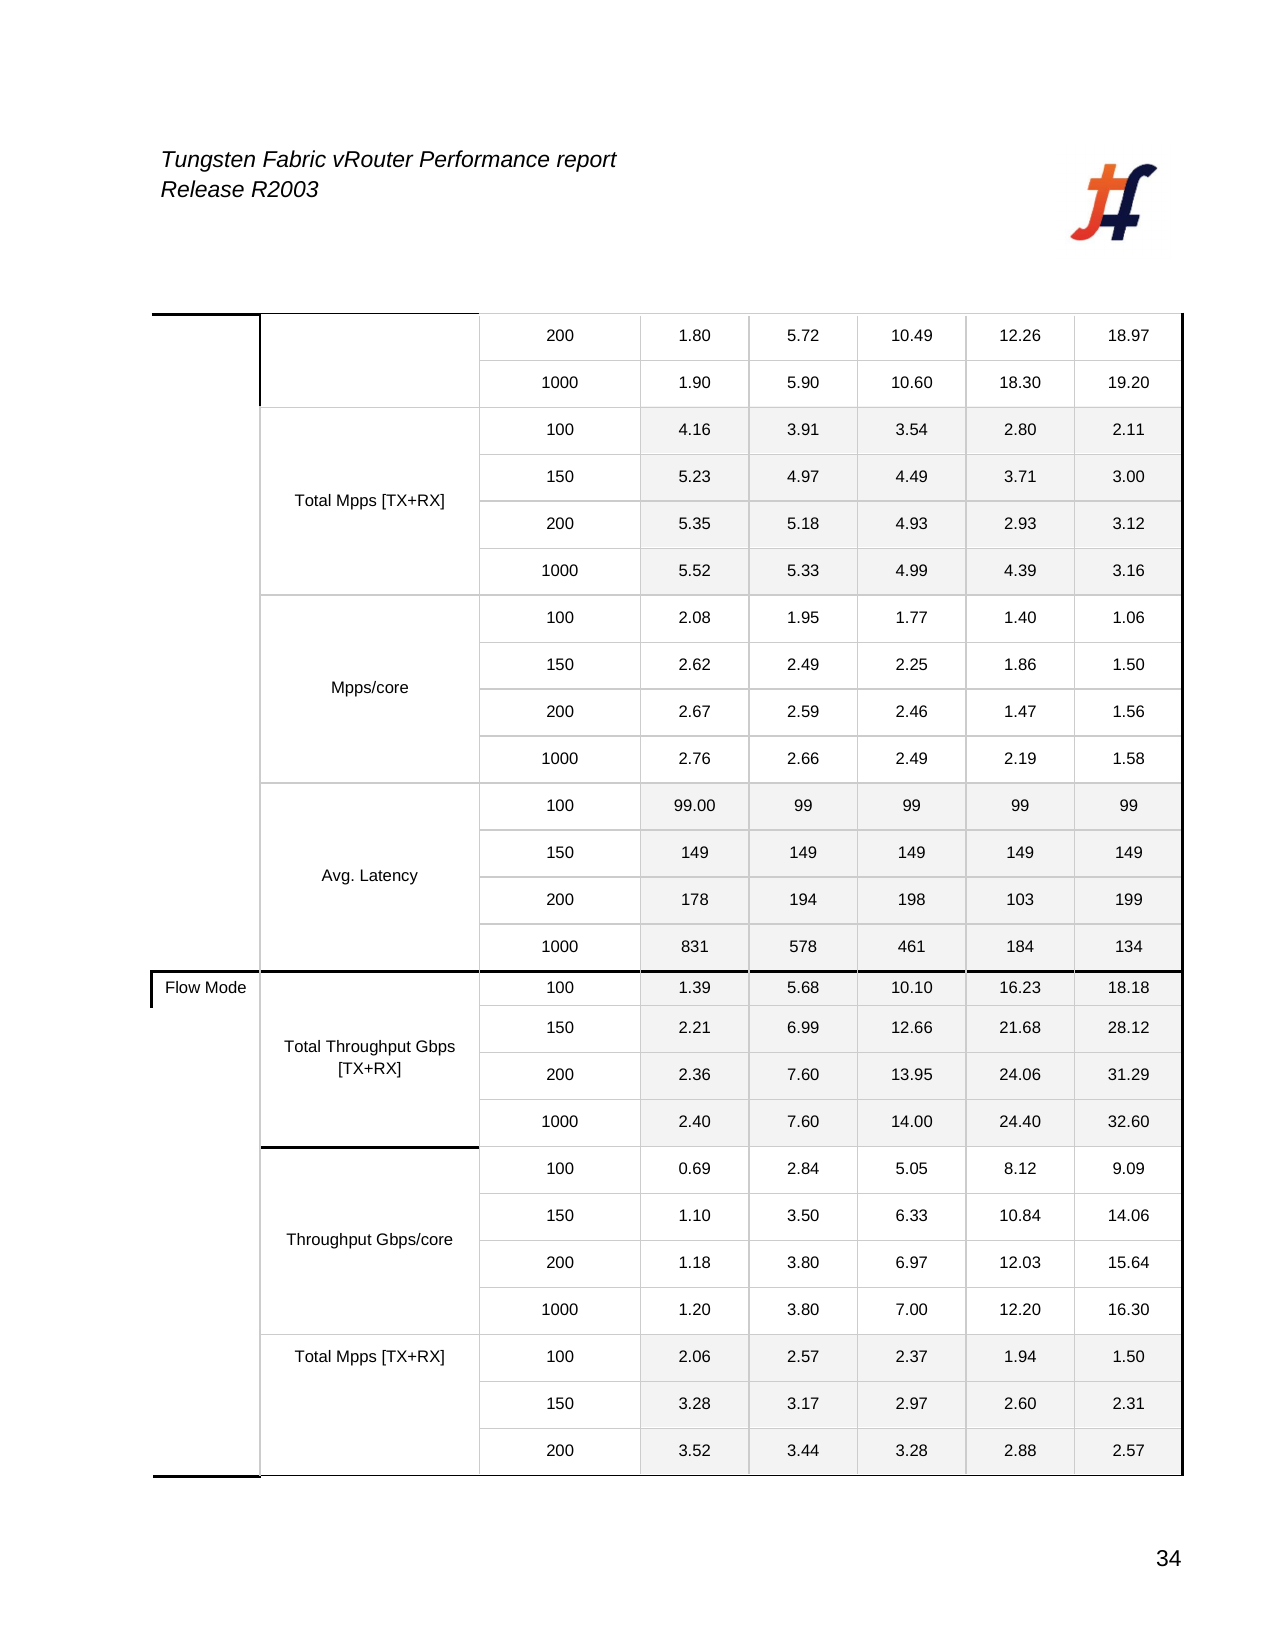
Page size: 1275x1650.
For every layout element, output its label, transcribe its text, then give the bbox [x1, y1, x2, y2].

table_cell 1000 [480, 1100, 640, 1146]
table_cell 4.93 [858, 502, 965, 547]
table_cell 200 [480, 1241, 640, 1287]
table_cell 5.18 [750, 502, 857, 547]
table_cell 3.28 [641, 1382, 748, 1427]
table_cell 3.12 [1075, 502, 1181, 547]
table_cell 4.39 [967, 549, 1074, 594]
table_cell 15.64 [1075, 1241, 1181, 1287]
table_cell 578 [750, 925, 857, 970]
table_cell 12.26 [966, 314, 1074, 359]
table_cell 10.10 [858, 973, 965, 1005]
table_cell 4.16 [641, 408, 748, 453]
table_cell 10.49 [857, 314, 966, 359]
picture [1057, 145, 1171, 259]
table_cell 2.60 [967, 1382, 1074, 1427]
table_cell 99 [750, 784, 857, 829]
table_cell 2.40 [641, 1100, 748, 1146]
table_cell 2.19 [967, 737, 1074, 782]
table_cell 9.09 [1075, 1147, 1181, 1193]
table_cell 2.31 [1075, 1382, 1181, 1427]
table_cell 149 [858, 831, 965, 876]
table_cell 150 [480, 643, 640, 688]
table_cell 103 [967, 878, 1074, 923]
table_cell 831 [641, 925, 748, 970]
table_cell 28.12 [1075, 1006, 1181, 1052]
table_cell 3.50 [750, 1194, 857, 1239]
table_cell 2.49 [750, 643, 857, 688]
table_cell 2.59 [750, 690, 857, 735]
table_cell 2.37 [858, 1335, 965, 1381]
table_cell 1000 [480, 549, 640, 594]
table_cell Total Throughput Gbps [TX+RX] [261, 973, 479, 1146]
table_cell 1.77 [858, 596, 965, 641]
table_cell 16.30 [1075, 1288, 1181, 1333]
table_cell 2.25 [858, 643, 965, 688]
table_cell 14.00 [858, 1100, 965, 1146]
table_cell 150 [480, 1382, 640, 1427]
table_cell 24.40 [967, 1100, 1074, 1146]
table_cell 3.54 [858, 408, 965, 453]
table_cell 1.20 [641, 1288, 748, 1333]
table_cell 1.50 [1075, 643, 1181, 688]
table_cell 19.20 [1075, 361, 1181, 406]
table_cell 150 [480, 831, 640, 876]
table_cell 1.95 [750, 596, 857, 641]
table_cell 3.71 [967, 455, 1074, 500]
table_cell 3.16 [1075, 549, 1181, 594]
table_cell 1.40 [967, 596, 1074, 641]
table_cell 2.36 [641, 1053, 748, 1099]
table_cell 99.00 [641, 784, 748, 829]
table_cell 5.68 [750, 973, 857, 1005]
table_cell 4.97 [750, 455, 857, 500]
table_cell 2.97 [858, 1382, 965, 1427]
table_cell 2.76 [641, 737, 748, 782]
table_cell 200 [479, 314, 640, 359]
table_cell 2.11 [1075, 408, 1181, 453]
table_cell 5.35 [641, 502, 748, 547]
table_cell 1.06 [1075, 596, 1181, 641]
table_cell 100 [480, 973, 640, 1005]
table_cell 10.84 [967, 1194, 1074, 1239]
table_cell 2.57 [750, 1335, 857, 1381]
table_cell 16.23 [967, 973, 1074, 1005]
table_cell 1000 [480, 361, 640, 406]
table_cell 1000 [480, 925, 640, 970]
table_cell 7.60 [750, 1100, 857, 1146]
table_cell 5.90 [750, 361, 857, 406]
table_cell 149 [1075, 831, 1181, 876]
table_cell 5.72 [749, 314, 857, 359]
table_cell 99 [967, 784, 1074, 829]
table_cell 3.52 [641, 1429, 748, 1474]
table_cell 99 [1075, 784, 1181, 829]
table_cell 18.30 [967, 361, 1074, 406]
table_cell 2.46 [858, 690, 965, 735]
table_cell 100 [480, 1335, 640, 1381]
table_cell 5.52 [641, 549, 748, 594]
table_cell 6.99 [750, 1006, 857, 1052]
table_cell 150 [480, 1006, 640, 1052]
table_cell 5.33 [750, 549, 857, 594]
table_cell 2.66 [750, 737, 857, 782]
table_cell 1.10 [641, 1194, 748, 1239]
table_cell 0.69 [641, 1147, 748, 1193]
table_cell 5.23 [641, 455, 748, 500]
table_cell 200 [480, 1053, 640, 1099]
table_cell 184 [967, 925, 1074, 970]
table_cell 461 [858, 925, 965, 970]
table_cell Flow Mode [152, 973, 259, 1474]
table_cell 18.97 [1074, 314, 1181, 359]
table_cell 2.88 [967, 1429, 1074, 1474]
table_cell 13.95 [858, 1053, 965, 1099]
table_cell 100 [480, 1147, 640, 1193]
table_cell 194 [750, 878, 857, 923]
table_cell 2.57 [1075, 1429, 1181, 1474]
table_cell 2.67 [641, 690, 748, 735]
table_cell 1000 [480, 737, 640, 782]
table_cell 2.21 [641, 1006, 748, 1052]
table_cell 31.29 [1075, 1053, 1181, 1099]
table_cell 1.39 [641, 973, 748, 1005]
table_cell 134 [1075, 925, 1181, 970]
table_cell 200 [480, 1429, 640, 1474]
table_cell 2.80 [967, 408, 1074, 453]
table_cell 14.06 [1075, 1194, 1181, 1239]
table_cell 7.00 [858, 1288, 965, 1333]
table_cell 199 [1075, 878, 1181, 923]
table_cell 2.84 [750, 1147, 857, 1193]
table_cell 200 [480, 690, 640, 735]
table_cell 149 [641, 831, 748, 876]
table_cell 1.58 [1075, 737, 1181, 782]
table_cell Mpps/core [261, 596, 479, 782]
table_cell 10.60 [858, 361, 965, 406]
table_cell 3.44 [750, 1429, 857, 1474]
table_cell 12.66 [858, 1006, 965, 1052]
table_cell 2.62 [641, 643, 748, 688]
table_cell 2.06 [641, 1335, 748, 1381]
table_cell 7.60 [750, 1053, 857, 1099]
table_cell Total Mpps [TX+RX] [261, 408, 479, 594]
table_cell 99 [858, 784, 965, 829]
table_cell 149 [967, 831, 1074, 876]
table_cell 32.60 [1075, 1100, 1181, 1146]
table_cell 1.50 [1075, 1335, 1181, 1381]
table_cell Avg. Latency [261, 784, 479, 970]
table_cell 24.06 [967, 1053, 1074, 1099]
table_cell 178 [641, 878, 748, 923]
table_cell 1.56 [1075, 690, 1181, 735]
table_cell 198 [858, 878, 965, 923]
table_cell 1.94 [967, 1335, 1074, 1381]
table_cell 12.20 [967, 1288, 1074, 1333]
table_cell 3.28 [858, 1429, 965, 1474]
table_cell 3.91 [750, 408, 857, 453]
table_cell 8.12 [967, 1147, 1074, 1193]
table_cell 5.05 [858, 1147, 965, 1193]
table_cell 3.00 [1075, 455, 1181, 500]
table_cell 6.33 [858, 1194, 965, 1239]
table_cell 150 [480, 455, 640, 500]
table_cell 4.49 [858, 455, 965, 500]
table_cell 3.17 [750, 1382, 857, 1427]
table_cell 200 [480, 878, 640, 923]
table_cell 21.68 [967, 1006, 1074, 1052]
table_cell 100 [480, 408, 640, 453]
table_cell 3.80 [750, 1288, 857, 1333]
table_cell Throughput Gbps/core [261, 1149, 479, 1333]
table_cell 100 [480, 596, 640, 641]
table_cell 1.18 [641, 1241, 748, 1287]
table_cell 1.80 [640, 314, 749, 359]
table_cell Total Mpps [TX+RX] [261, 1335, 479, 1474]
table_cell 12.03 [967, 1241, 1074, 1287]
table_cell 6.97 [858, 1241, 965, 1287]
table_cell 2.08 [641, 596, 748, 641]
table_cell 150 [480, 1194, 640, 1239]
table_cell 4.99 [858, 549, 965, 594]
table_cell 200 [480, 502, 640, 547]
table_cell 149 [750, 831, 857, 876]
table_cell 18.18 [1075, 973, 1181, 1005]
table_cell 1.90 [641, 361, 748, 406]
table_cell 3.80 [750, 1241, 857, 1287]
table_cell 2.93 [967, 502, 1074, 547]
table_cell 1000 [480, 1288, 640, 1333]
table_cell 1.47 [967, 690, 1074, 735]
table_cell 1.86 [967, 643, 1074, 688]
table_cell 2.49 [858, 737, 965, 782]
table_cell 100 [480, 784, 640, 829]
